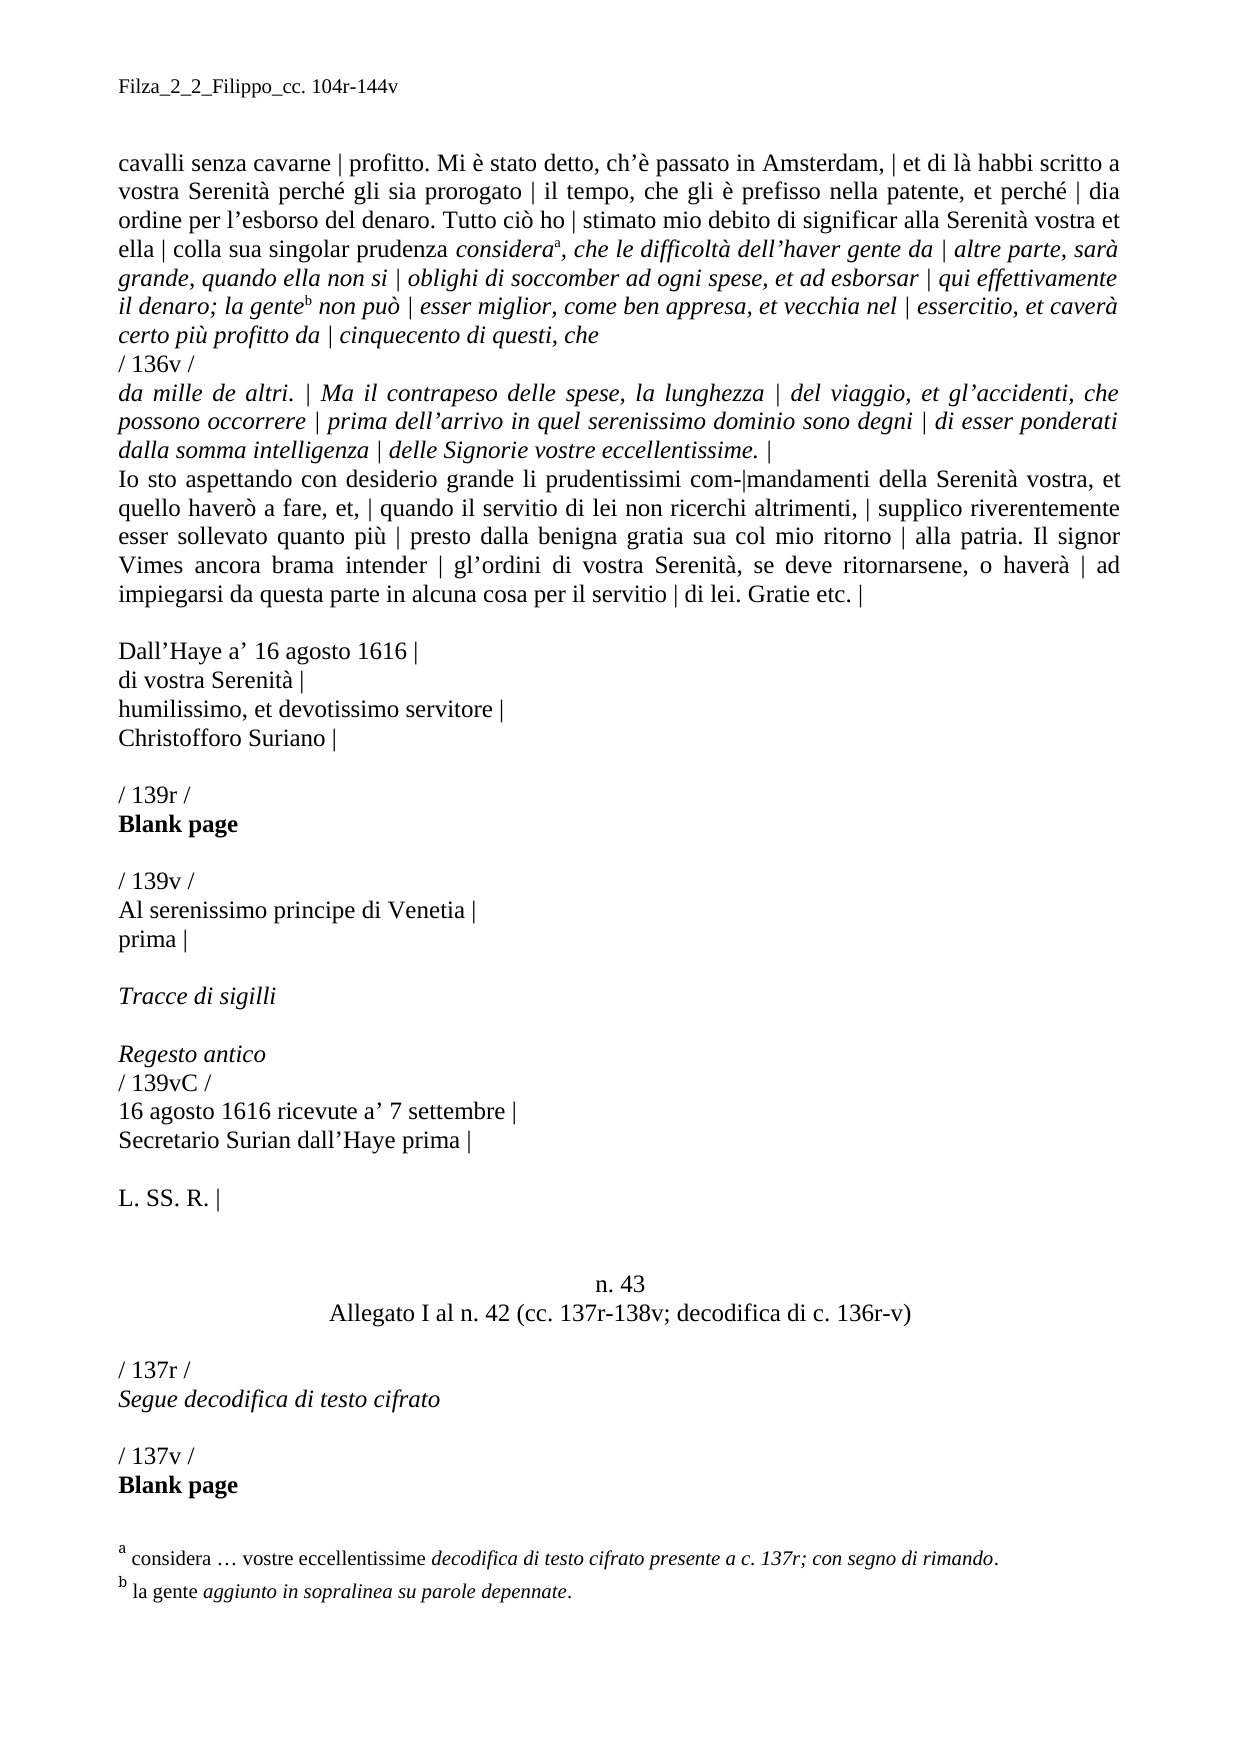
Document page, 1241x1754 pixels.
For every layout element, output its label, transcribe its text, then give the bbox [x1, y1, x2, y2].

text / 137v / [118, 1441, 1122, 1470]
text L. SS. R. | [118, 1183, 1122, 1211]
text Blank page [118, 1470, 1122, 1499]
text / 136v / [118, 349, 1122, 378]
text 16 agosto 1616 ricevute a’ 7 settembre | [118, 1096, 1122, 1125]
text n. 43 [118, 1269, 1122, 1298]
text Allegato I al n. 42 (cc. 137r-138v; decodifica di c. 136r-v) [118, 1298, 1122, 1326]
text Io sto aspettando con desiderio grande li prudentissimi com-|mandamenti della Serenità vostra, et quello haverò a fare, et, | quando il servitio di lei non ricerchi altrimenti, | supplico riverentemente esser sollevato quanto più | presto dalla benigna gratia sua col mio ritorno | alla patria. Il signor Vimes ancora brama intender | gl’ordini di vostra Serenità, se deve ritornarsene, o haverà | ad impiegarsi da questa parte in alcuna cosa per il servitio | di lei. Gratie etc. | [118, 464, 1122, 608]
text / 139vC / [118, 1068, 1122, 1096]
text Secretario Surian dall’Haye prima | [118, 1125, 1122, 1154]
text Segue decodifica di testo cifrato [118, 1384, 1122, 1413]
text Tracce di sigilli [118, 981, 1122, 1010]
text Blank page [118, 809, 1122, 838]
text / 137r / [118, 1355, 1122, 1384]
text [118, 148, 1122, 349]
text Dall’Haye a’ 16 agosto 1616 | [118, 636, 1122, 665]
text da mille de altri. | Ma il contrapeso delle spese, la lunghezza | del viaggio, et gl’accidenti, che possono occorrere | prima dell’arrivo in quel serenissimo dominio sono degni | di esser ponderati dalla somma intelligenza | delle Signorie vostre eccellentissime. | [118, 378, 1122, 464]
text / 139r / [118, 780, 1122, 809]
text Christofforo Suriano | [118, 723, 1122, 751]
text prima | [118, 924, 1122, 953]
text Al serenissimo principe di Venetia | [118, 895, 1122, 924]
text / 139v / [118, 866, 1122, 895]
text di vostra Serenità | [118, 665, 1122, 694]
text humilissimo, et devotissimo servitore | [118, 694, 1122, 723]
text Regesto antico [118, 1039, 1122, 1068]
